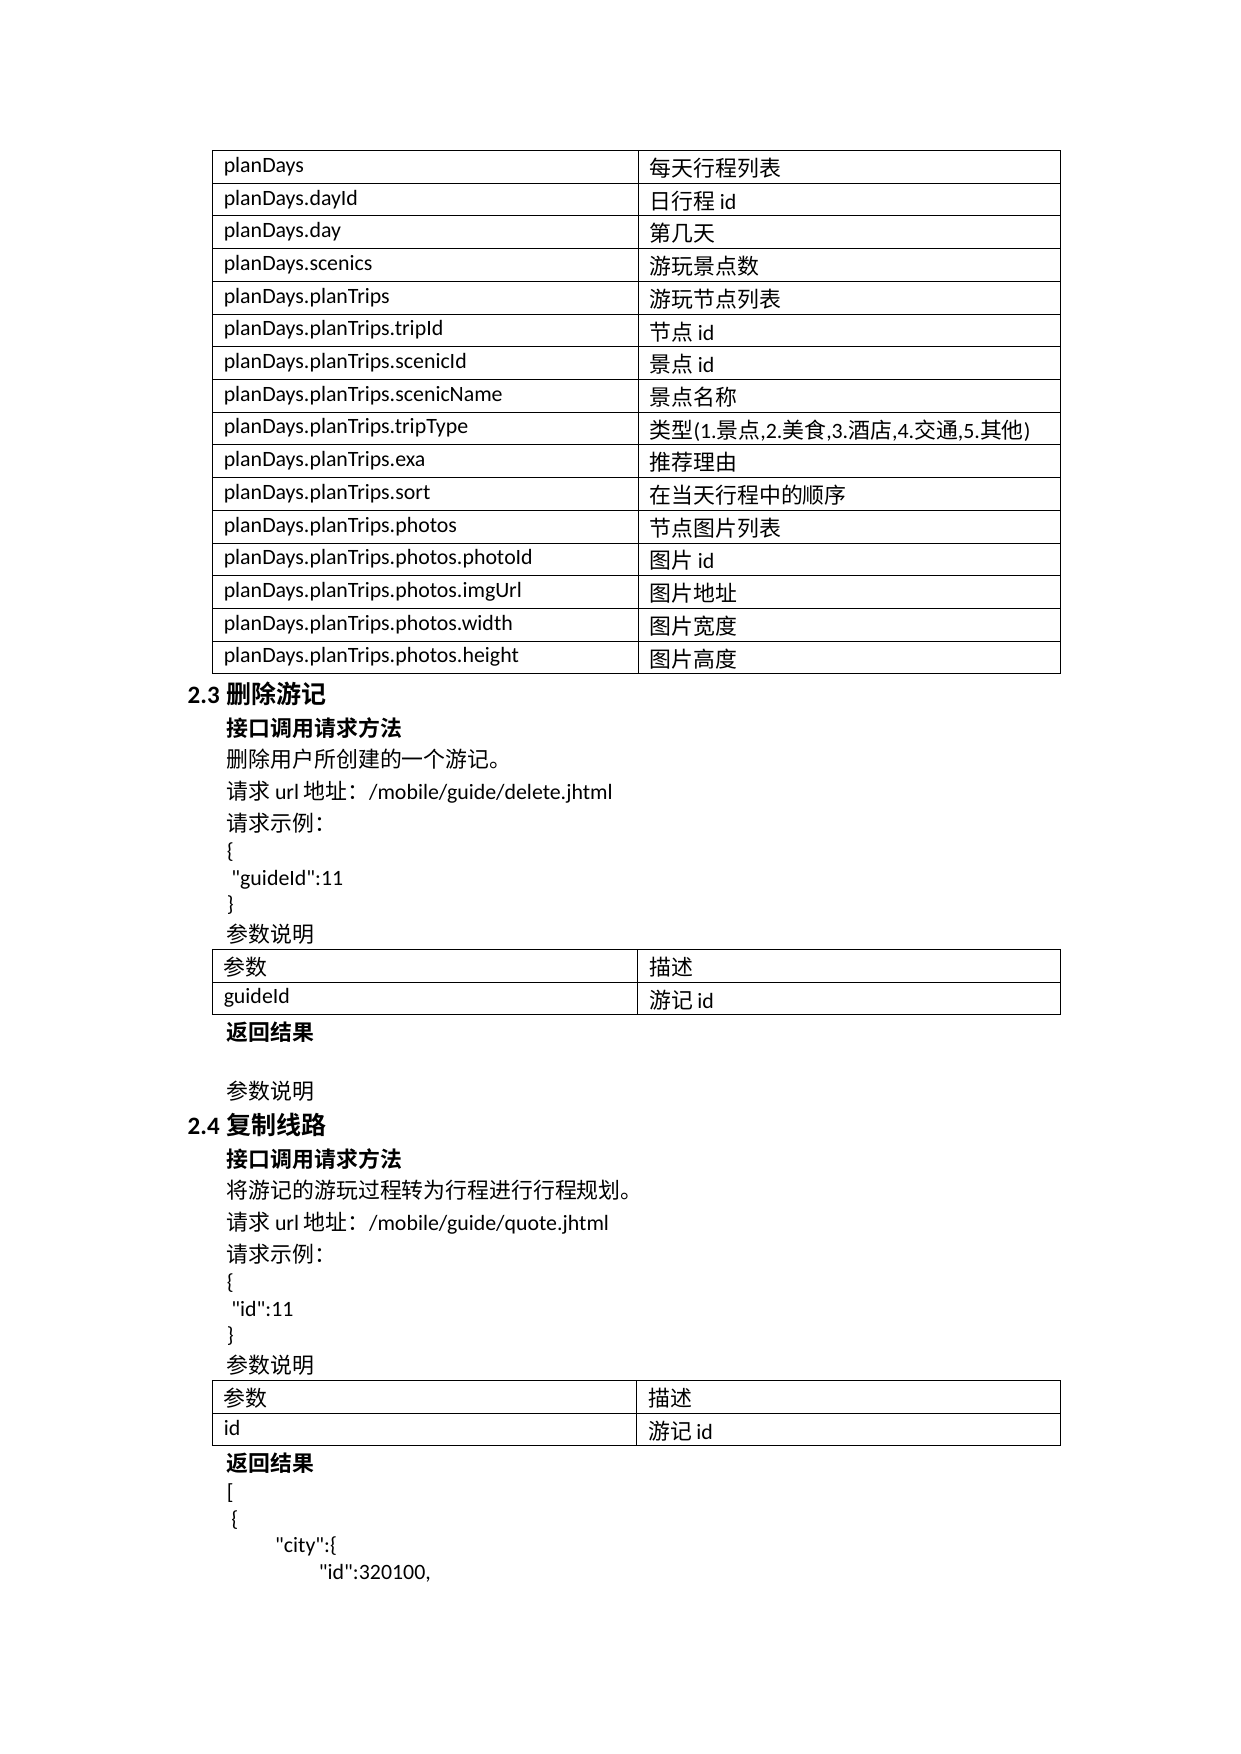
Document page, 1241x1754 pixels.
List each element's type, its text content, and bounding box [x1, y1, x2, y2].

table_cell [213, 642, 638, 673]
text "guideId":11 [227, 864, 1053, 891]
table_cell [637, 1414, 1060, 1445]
text 请求url地址：/mobile/guide/quote.jhtml [227, 1205, 1053, 1237]
text { [227, 1505, 1053, 1531]
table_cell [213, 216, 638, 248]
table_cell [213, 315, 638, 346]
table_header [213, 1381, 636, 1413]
text 接口调用请求方法 [227, 1142, 1053, 1173]
text 请求url地址：/mobile/guide/delete.jhtml [227, 774, 1053, 806]
text [ [187, 1478, 1053, 1505]
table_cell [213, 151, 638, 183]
text 返回结果 [227, 1015, 1053, 1047]
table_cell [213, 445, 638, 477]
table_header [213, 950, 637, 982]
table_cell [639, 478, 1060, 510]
text 请求示例： [227, 806, 1053, 837]
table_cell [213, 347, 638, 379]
text } [227, 891, 1053, 917]
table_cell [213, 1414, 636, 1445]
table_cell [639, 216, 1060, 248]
text "city":{ [227, 1531, 1053, 1558]
text { [187, 1268, 1053, 1295]
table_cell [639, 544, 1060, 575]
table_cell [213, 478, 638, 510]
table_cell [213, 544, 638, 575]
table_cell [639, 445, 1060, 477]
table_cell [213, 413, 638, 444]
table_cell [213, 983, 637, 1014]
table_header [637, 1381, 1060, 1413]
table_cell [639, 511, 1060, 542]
text 返回结果 [227, 1446, 1053, 1478]
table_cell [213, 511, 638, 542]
text 参数说明 [227, 1074, 1053, 1105]
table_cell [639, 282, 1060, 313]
text } [227, 1322, 1053, 1348]
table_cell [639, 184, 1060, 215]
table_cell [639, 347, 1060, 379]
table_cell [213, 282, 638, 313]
text 参数说明 [227, 917, 1053, 949]
text 将游记的游玩过程转为行程进行行程规划。 [227, 1173, 1053, 1205]
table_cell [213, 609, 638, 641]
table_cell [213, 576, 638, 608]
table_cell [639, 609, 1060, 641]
text { [187, 837, 1053, 864]
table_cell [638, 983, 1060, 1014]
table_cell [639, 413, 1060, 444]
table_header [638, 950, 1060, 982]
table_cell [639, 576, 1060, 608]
text 请求示例： [227, 1237, 1053, 1268]
list 删除游记 [187, 674, 1053, 711]
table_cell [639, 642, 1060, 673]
text "id":11 [227, 1295, 1053, 1322]
text 接口调用请求方法 [227, 711, 1053, 742]
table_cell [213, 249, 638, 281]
text 删除用户所创建的一个游记。 [227, 742, 1053, 774]
list 复制线路 [187, 1105, 1053, 1142]
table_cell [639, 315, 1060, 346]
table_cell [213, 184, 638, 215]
text 参数说明 [227, 1348, 1053, 1380]
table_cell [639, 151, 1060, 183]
text "id":320100, [227, 1558, 1053, 1585]
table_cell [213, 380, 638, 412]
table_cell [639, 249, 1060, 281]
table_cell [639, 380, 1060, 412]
